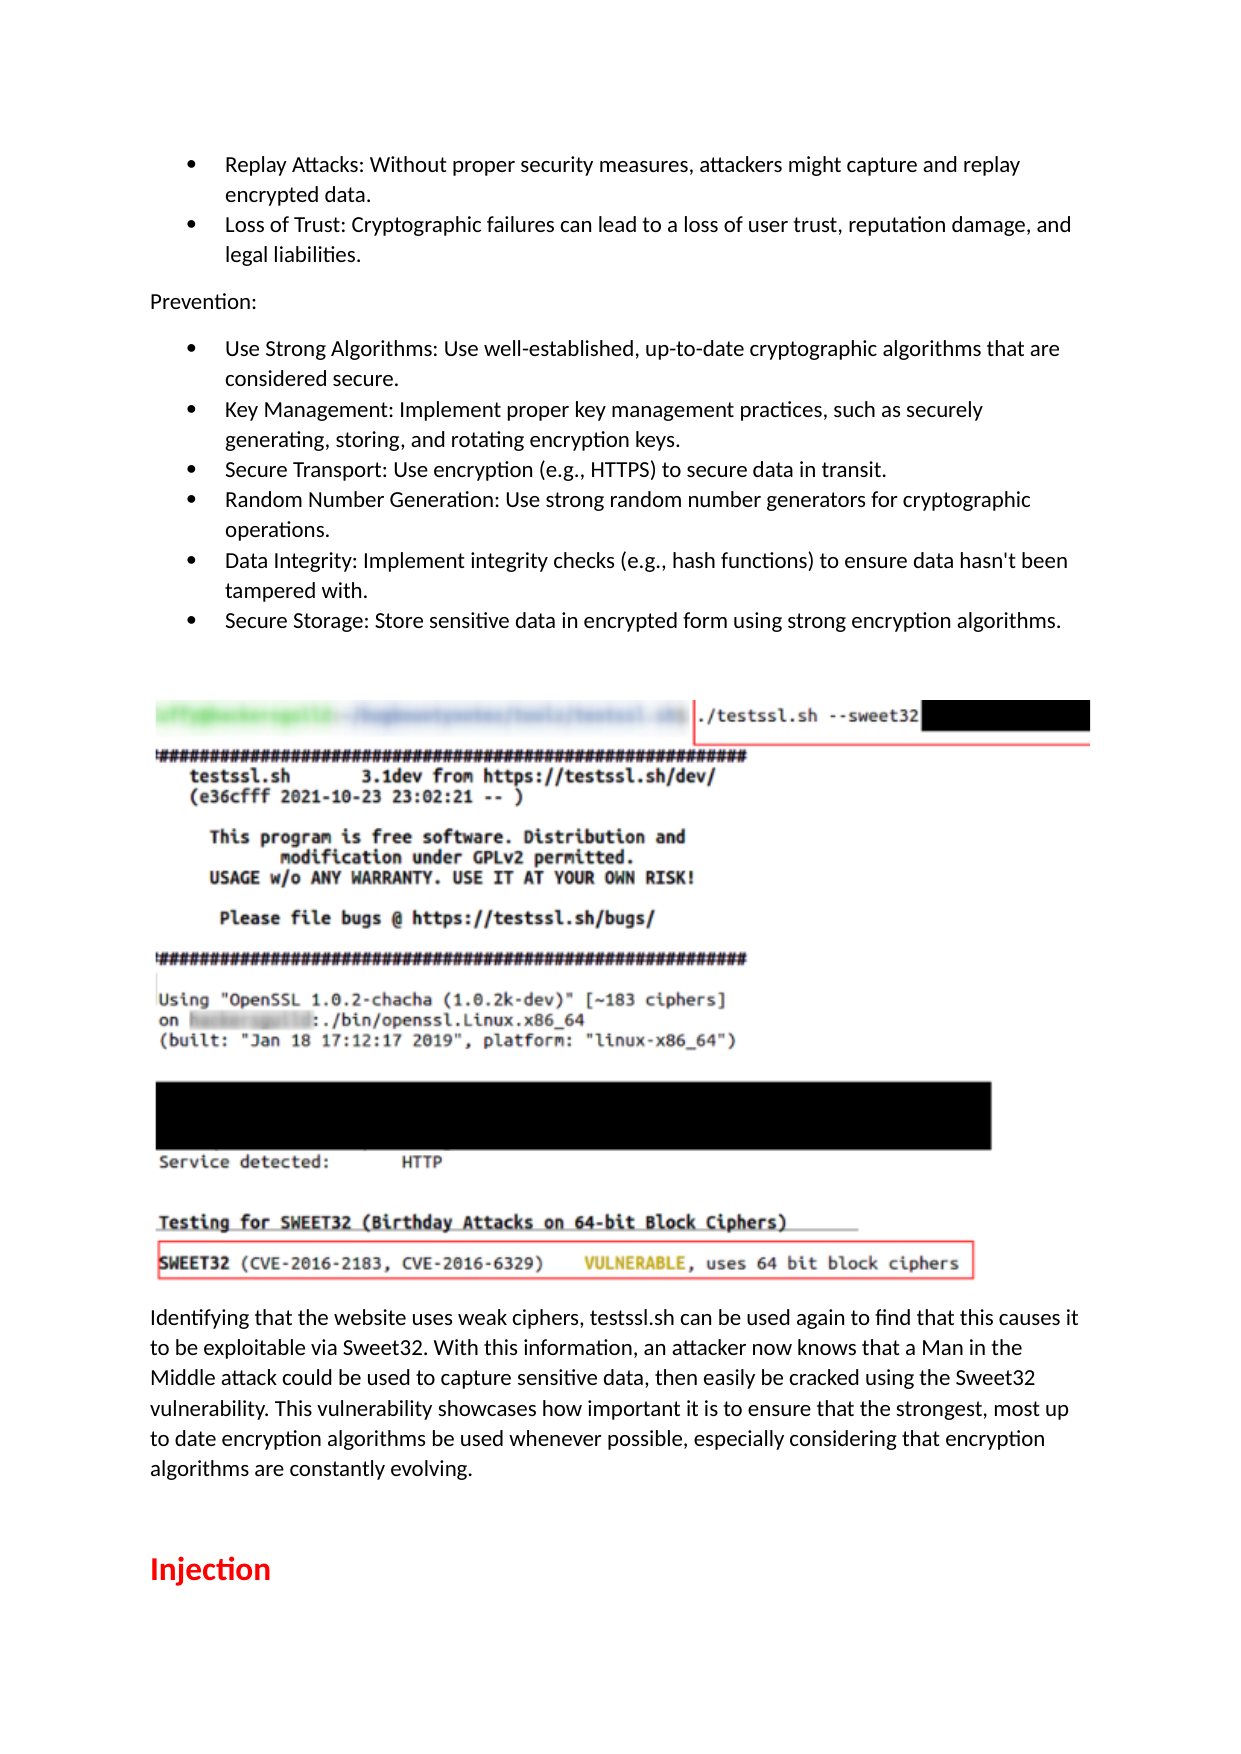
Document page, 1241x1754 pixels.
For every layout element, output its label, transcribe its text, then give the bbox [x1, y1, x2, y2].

picture [150, 700, 1091, 1285]
list Secure Transport: Use encryption (e.g., HTTPS) to secure data in transit. [187, 455, 1090, 483]
text Prevention: [150, 287, 1090, 316]
list Loss of Trust: Cryptographic failures can lead to a loss of user trust, reputation damage, and legal liabilities. [187, 210, 1090, 269]
list Key Management: Implement proper key management practices, such as securely generating, storing, and rotating encryption keys. [187, 395, 1090, 453]
list Use Strong Algorithms: Use well-established, up-to-date cryptographic algorithms that are considered secure. [187, 334, 1090, 393]
list Secure Storage: Store sensitive data in encrypted form using strong encryption algorithms. [187, 606, 1090, 634]
text Identifying that the website uses weak ciphers, testssl.sh can be used again to find that this causes it to be exploitable via Sweet32. With this information, an attacker now knows that a Man in the Middle attack could be used to capture sensitive data, then easily be cracked using the Sweet32 vulnerability. This vulnerability showcases how important it is to ensure that the strongest, most up to date encryption algorithms be used whenever possible, especially considering that encryption algorithms are constantly evolving. [150, 1303, 1090, 1482]
list Random Number Generation: Use strong random number generators for cryptographic operations. [187, 485, 1090, 544]
list Replay Attacks: Without proper security measures, attackers might capture and replay encrypted data. [187, 150, 1090, 208]
list Data Integrity: Implement integrity checks (e.g., hash functions) to ensure data hasn't been tampered with. [187, 546, 1090, 604]
text Injection [150, 1548, 1090, 1589]
